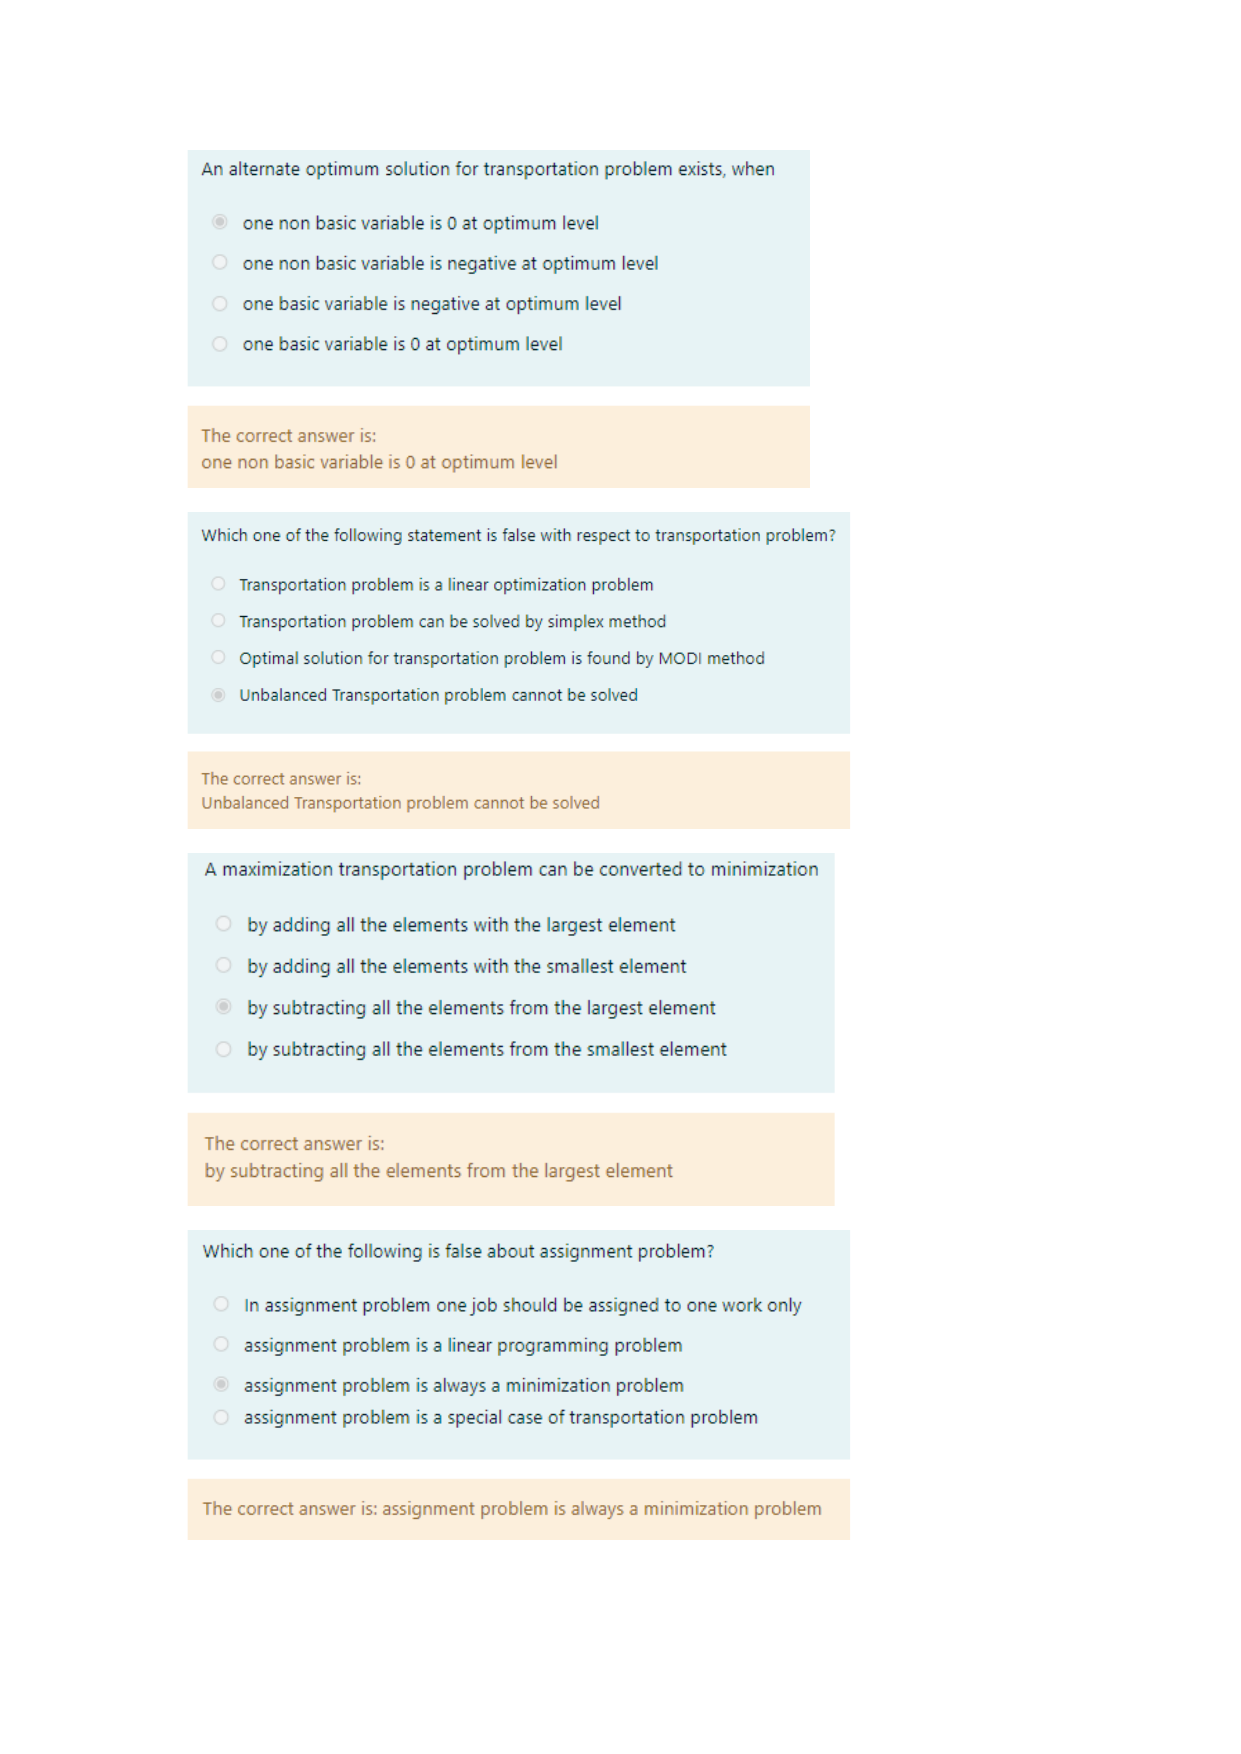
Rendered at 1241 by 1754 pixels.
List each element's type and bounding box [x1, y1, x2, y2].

picture [187, 1230, 851, 1540]
picture [187, 150, 810, 488]
picture [187, 512, 851, 829]
picture [187, 853, 835, 1206]
